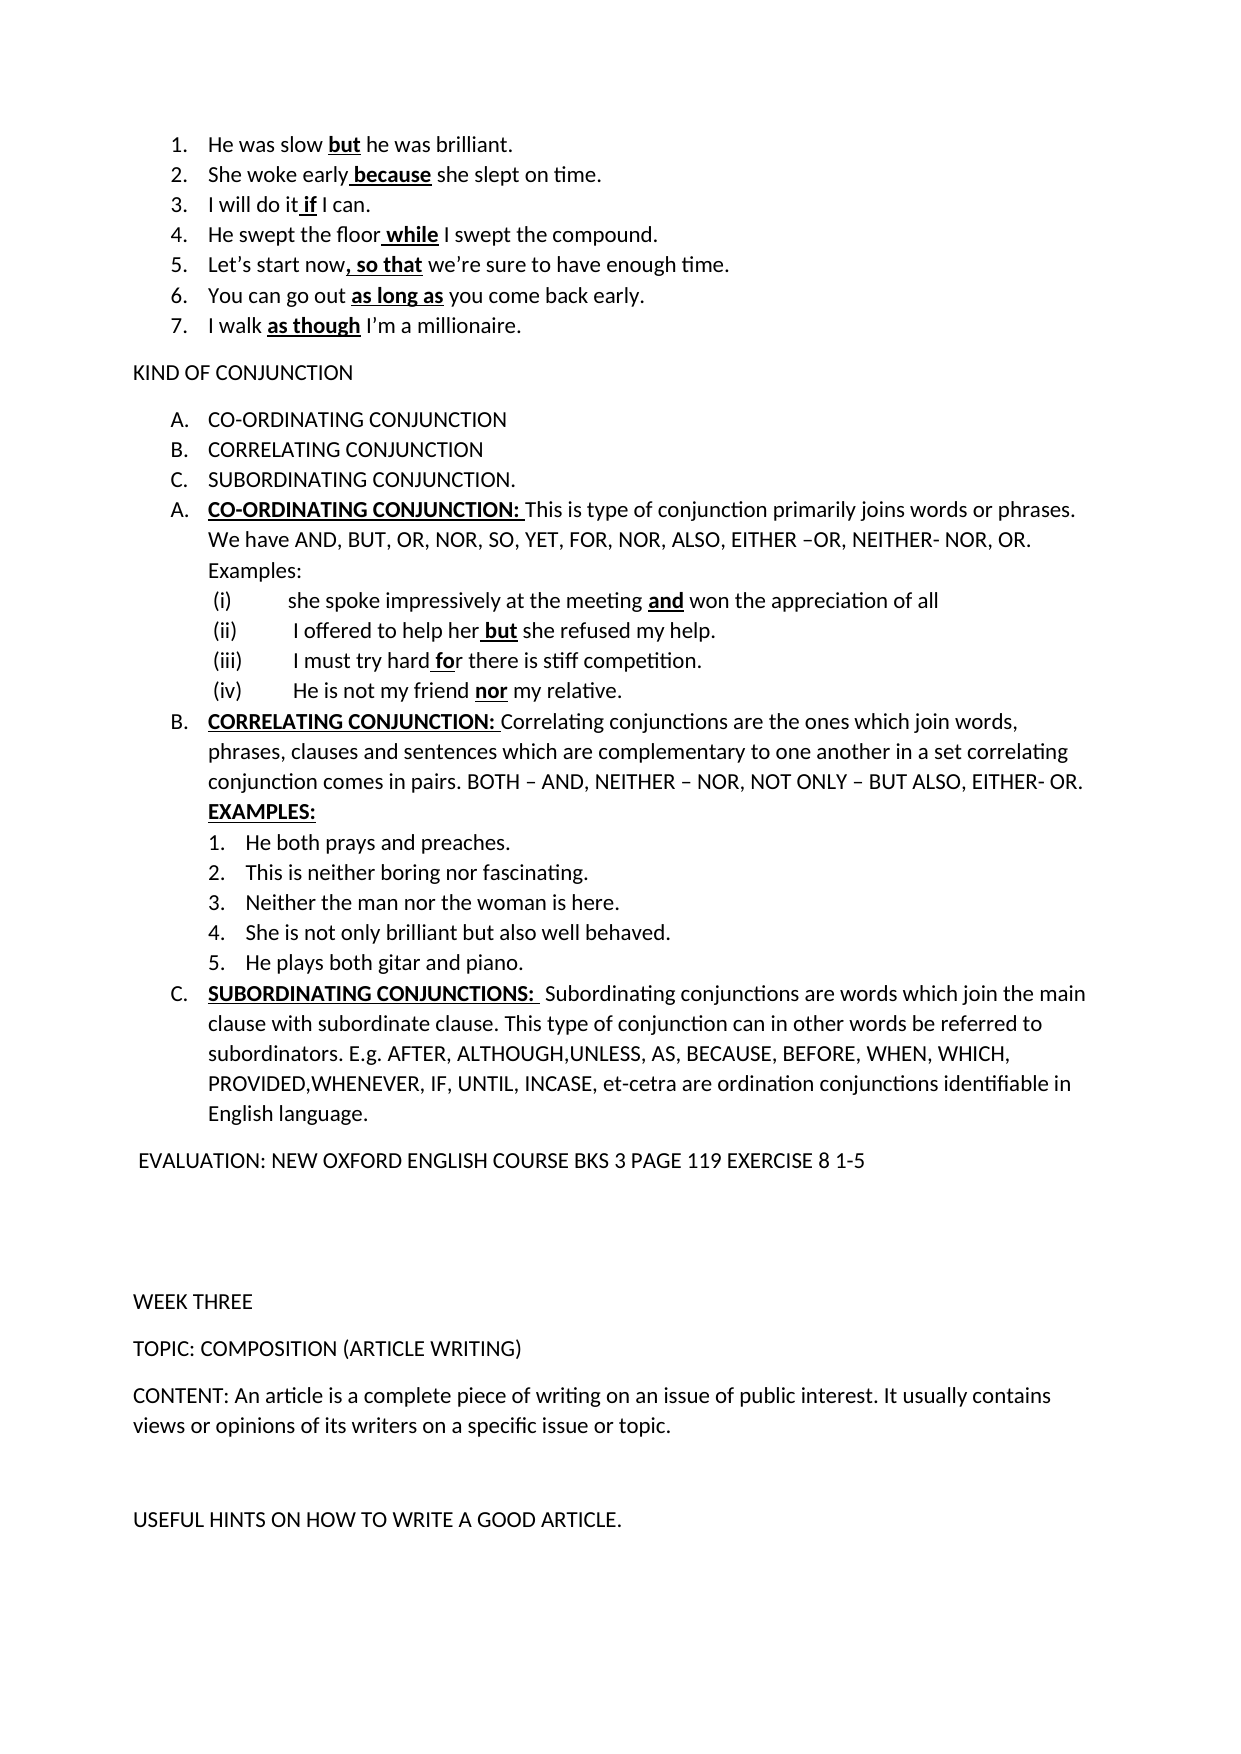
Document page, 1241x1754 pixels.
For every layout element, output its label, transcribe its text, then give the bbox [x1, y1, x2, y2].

list SUBORDINATING CONJUNCTIONS: Subordinating conjunctions are words which join the main clause with subordinate clause. This type of conjunction can in other words be referred to subordinators. E.g. AFTER, ALTHOUGH,UNLESS, AS, BECAUSE, BEFORE, WHEN, WHICH, PROVIDED,WHENEVER, IF, UNTIL, INCASE, et-cetra are ordination conjunctions identifiable in English language. [170, 979, 1093, 1128]
text WEEK THREE [133, 1287, 1093, 1315]
list EXAMPLES: [208, 797, 1093, 826]
list I walk as though I’m a millionaire. [170, 311, 1093, 339]
list He was slow but he was brilliant. [170, 130, 1093, 158]
list She is not only brilliant but also well behaved. [208, 918, 1093, 946]
list I will do it if I can. [170, 190, 1093, 218]
list He swept the floor while I swept the compound. [170, 220, 1093, 248]
list Let’s start now, so that we’re sure to have enough time. [170, 251, 1093, 279]
list He both prays and preaches. [208, 828, 1093, 856]
list I must try hard for there is stiff competition. [213, 646, 1093, 674]
text EVALUATION: NEW OXFORD ENGLISH COURSE BKS 3 PAGE 119 EXERCISE 8 1-5 [133, 1146, 1093, 1174]
list SUBORDINATING CONJUNCTION. [170, 465, 1093, 493]
list CO-ORDINATING CONJUNCTION [170, 405, 1093, 433]
list He is not my friend nor my relative. [213, 677, 1093, 705]
text TOPIC: COMPOSITION (ARTICLE WRITING) [133, 1334, 1093, 1362]
list she spoke impressively at the meeting and won the appreciation of all [213, 586, 1093, 614]
list I offered to help her but she refused my help. [213, 616, 1093, 644]
list This is neither boring nor fascinating. [208, 858, 1093, 886]
text USEFUL HINTS ON HOW TO WRITE A GOOD ARTICLE. [133, 1505, 1093, 1533]
list CO-ORDINATING CONJUNCTION: This is type of conjunction primarily joins words or phrases. We have AND, BUT, OR, NOR, SO, YET, FOR, NOR, ALSO, EITHER –OR, NEITHER- NOR, OR. Examples: [170, 495, 1093, 584]
list Neither the man nor the woman is here. [208, 888, 1093, 916]
list You can go out as long as you come back early. [170, 281, 1093, 309]
list CORRELATING CONJUNCTION [170, 435, 1093, 463]
text KIND OF CONJUNCTION [133, 358, 1093, 386]
list She woke early because she slept on time. [170, 160, 1093, 188]
list CORRELATING CONJUNCTION: Correlating conjunctions are the ones which join words, phrases, clauses and sentences which are complementary to one another in a set correlating conjunction comes in pairs. BOTH – AND, NEITHER – NOR, NOT ONLY – BUT ALSO, EITHER- OR. [170, 707, 1093, 795]
text CONTENT: An article is a complete piece of writing on an issue of public interest. It usually contains views or opinions of its writers on a specific issue or topic. [133, 1381, 1093, 1439]
list He plays both gitar and piano. [208, 948, 1093, 977]
